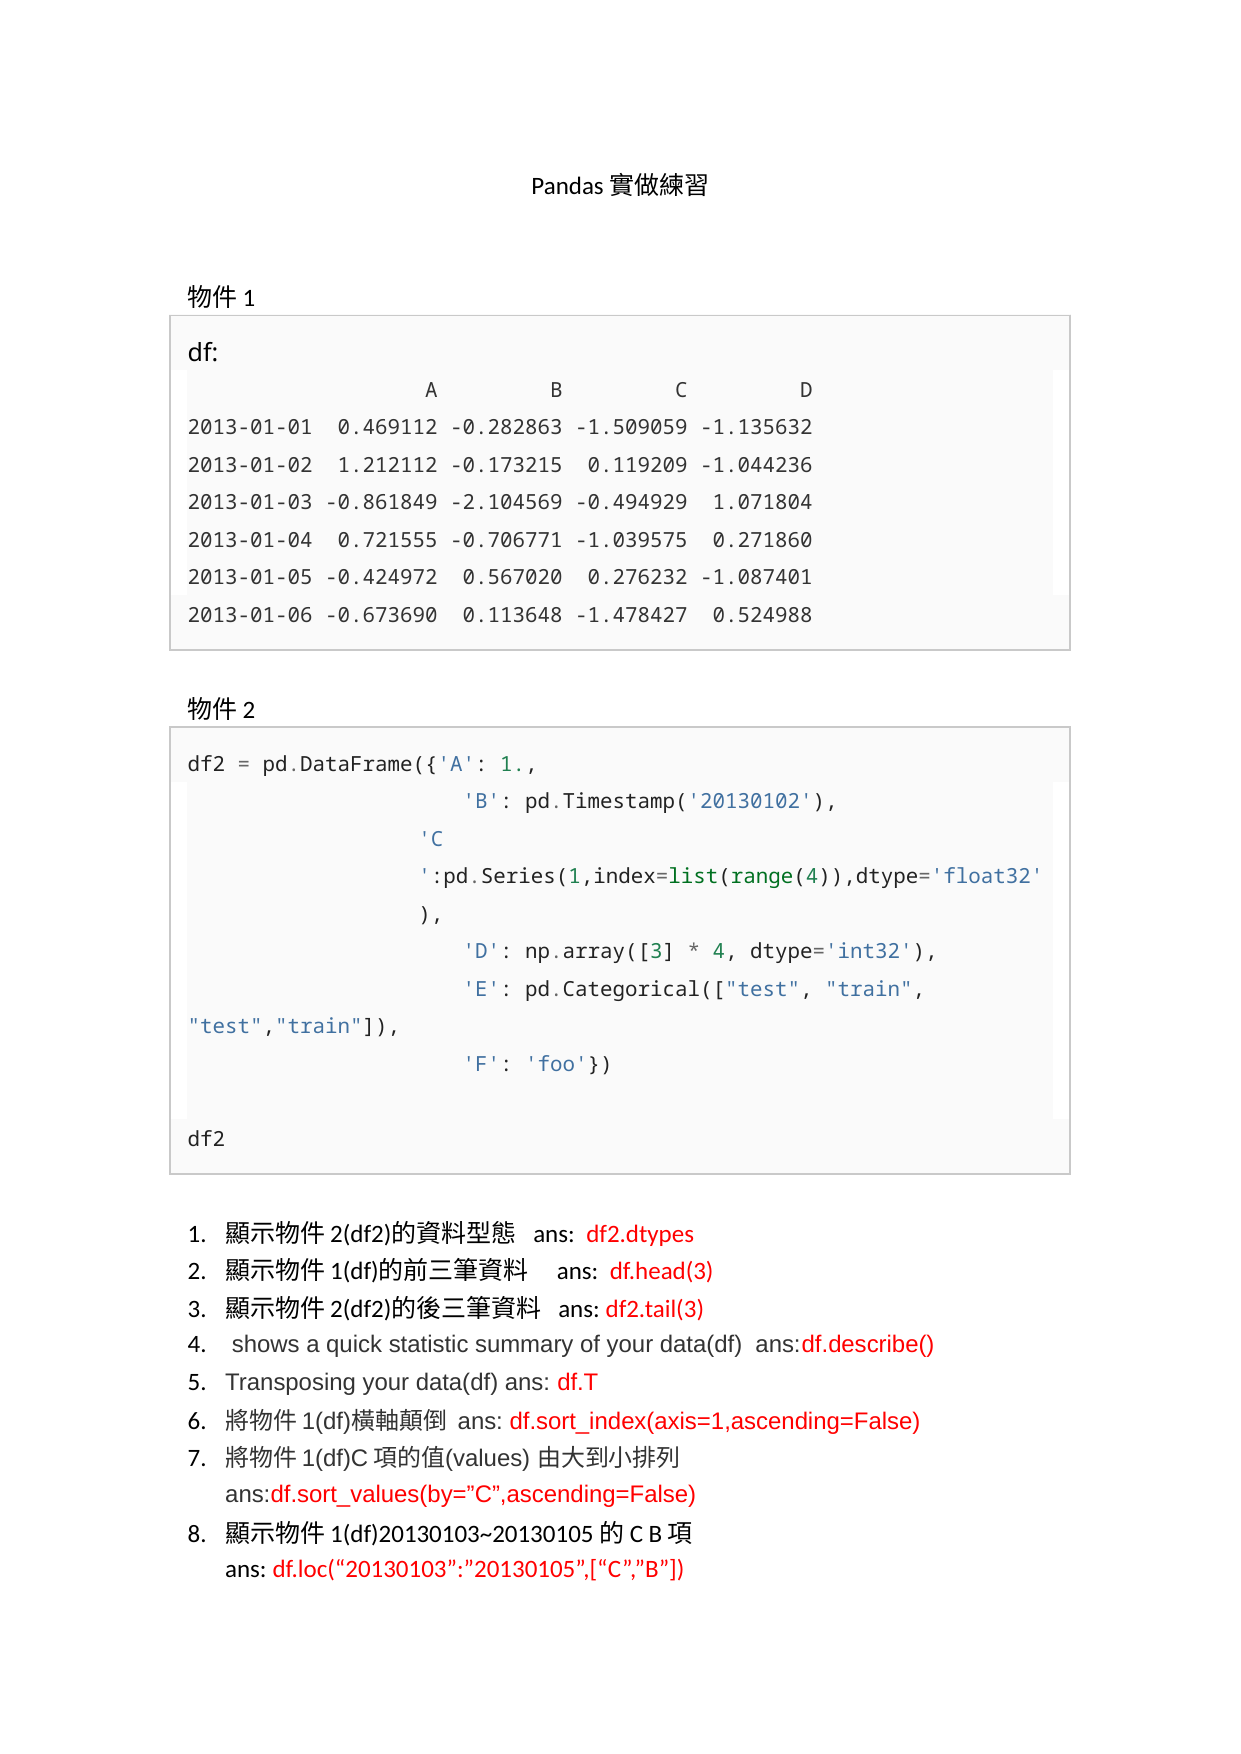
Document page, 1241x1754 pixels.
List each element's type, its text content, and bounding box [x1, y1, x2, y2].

text df2 [171, 1101, 1069, 1173]
list 將物件1(df)橫軸顛倒 ans: df.sort_index(axis=1,ascending=False) [187, 1400, 1053, 1437]
text A B C D [187, 370, 1053, 408]
text df2 = pd.DataFrame({'A': 1., [171, 728, 1069, 782]
text 'E': pd.Categorical(["test", "train", "test","train"]), [187, 969, 1053, 1044]
list ans: df.loc(“20130103”:”20130105”,[“C”,”B”]) [225, 1550, 1053, 1587]
text 'F': 'foo'}) [187, 1044, 1053, 1082]
text df: [171, 316, 1069, 370]
text 2013-01-06 -0.673690 0.113648 -1.478427 0.524988 [171, 577, 1069, 649]
text 2013-01-03 -0.861849 -2.104569 -0.494929 1.071804 [187, 483, 1053, 520]
text 'B': pd.Timestamp('20130102'), 'C':pd.Series(1,index=list(range(4)),dtype='float32'), [187, 782, 1053, 932]
list 顯示物件1(df)的前三筆資料 ans: df.head(3) [187, 1250, 1053, 1287]
text 2013-01-05 -0.424972 0.567020 0.276232 -1.087401 [187, 558, 1053, 577]
list shows a quick statistic summary of your data(df) ans:df.describe() [187, 1325, 1053, 1362]
text Pandas 實做練習 [187, 164, 1053, 202]
text 2013-01-02 1.212112 -0.173215 0.119209 -1.044236 [187, 445, 1053, 483]
text 物件1 [187, 277, 1053, 314]
list 將物件1(df)C項的值(values) 由大到小排列 ans:df.sort_values(by=”C”,ascending=False) [187, 1437, 1053, 1512]
list 顯示物件2(df2)的後三筆資料 ans: df2.tail(3) [187, 1287, 1053, 1325]
list 顯示物件1(df)20130103~20130105 的C B項 [187, 1512, 1053, 1550]
text 物件2 [187, 688, 1053, 726]
text 'D': np.array([3] * 4, dtype='int32'), [187, 932, 1053, 969]
text 2013-01-01 0.469112 -0.282863 -1.509059 -1.135632 [187, 408, 1053, 445]
list 顯示物件2(df2)的資料型態 ans: df2.dtypes [187, 1212, 1053, 1250]
text 2013-01-04 0.721555 -0.706771 -1.039575 0.271860 [187, 520, 1053, 558]
list Transposing your data(df) ans: df.T [187, 1362, 1053, 1400]
